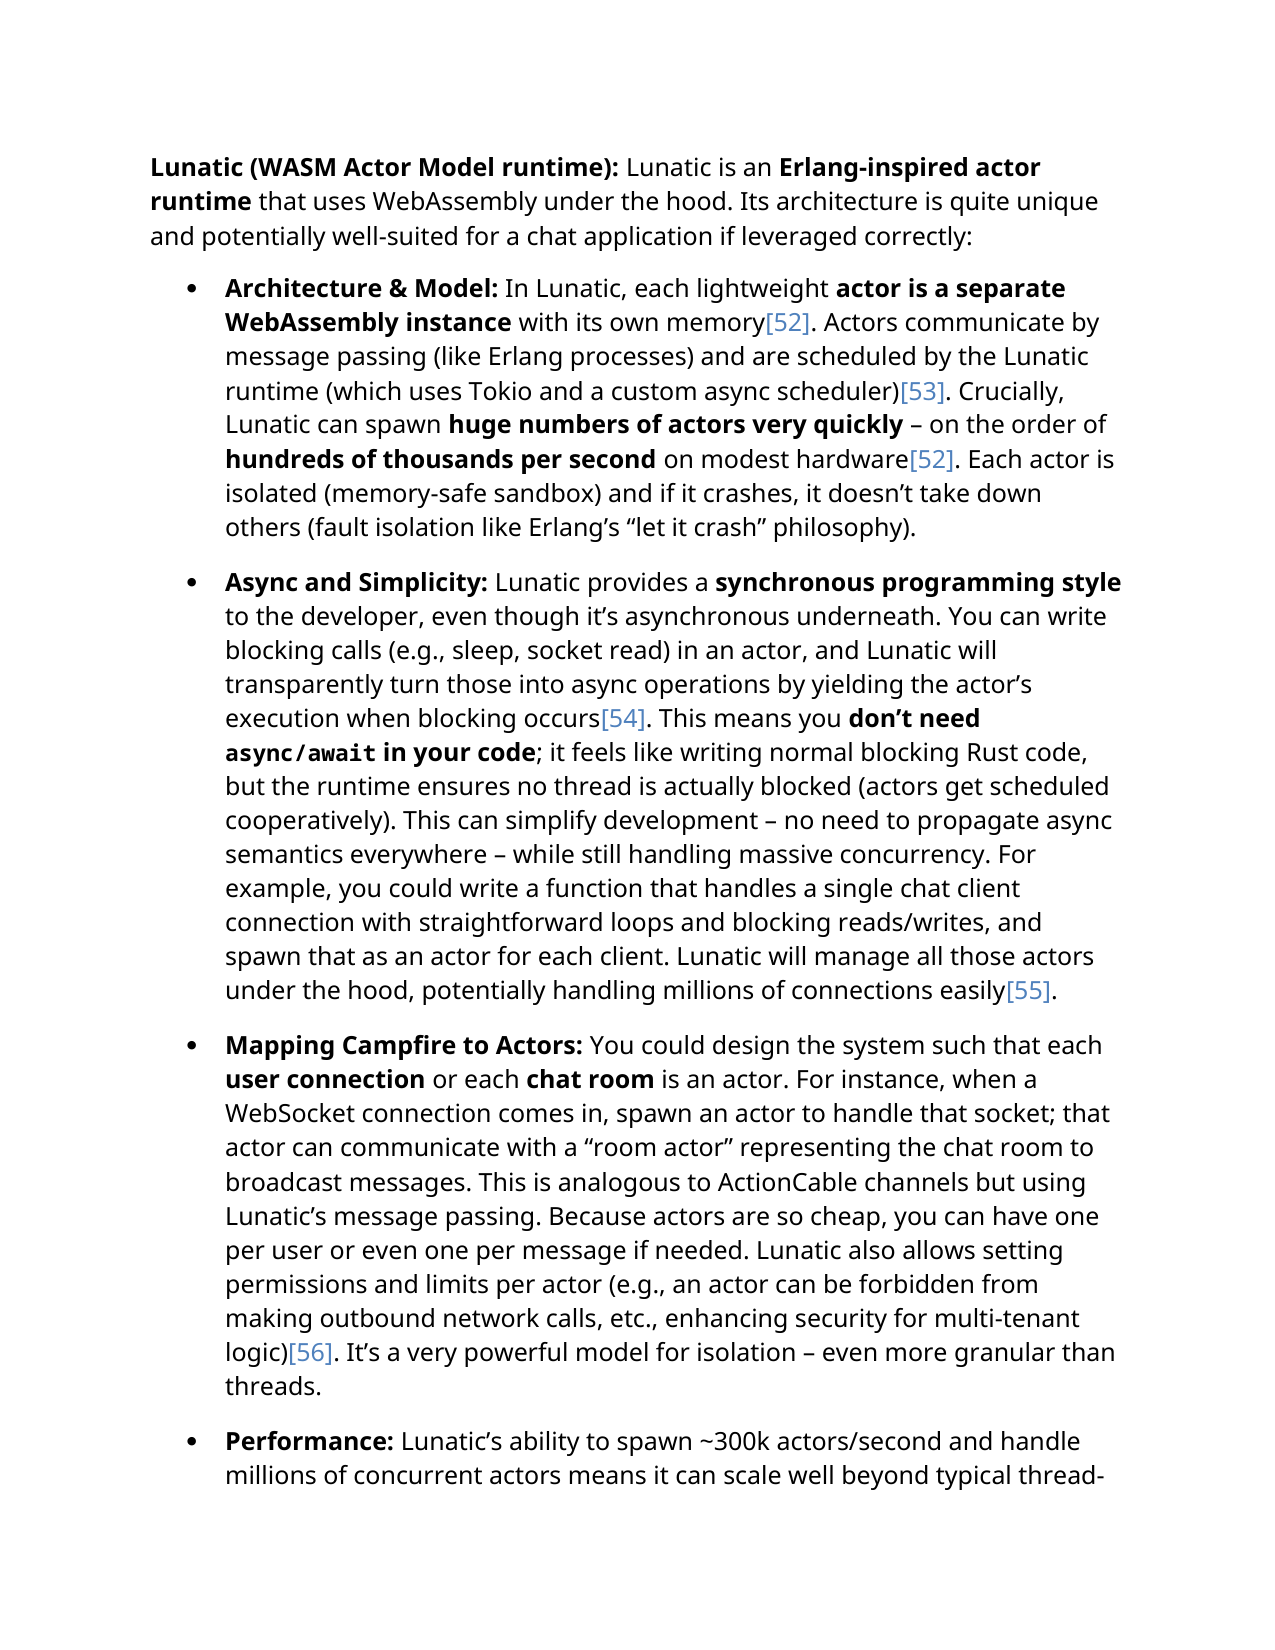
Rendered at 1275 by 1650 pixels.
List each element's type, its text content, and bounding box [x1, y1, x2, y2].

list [187, 1423, 1125, 1492]
text Lunatic (WASM Actor Model runtime): Lunatic is an Erlang-inspired actor runtime that uses WebAssembly under the hood. Its architecture is quite unique and potentially well-suited for a chat application if leveraged correctly: [150, 150, 1125, 252]
list Mapping Campfire to Actors: You could design the system such that each user connection or each chat room is an actor. For instance, when a WebSocket connection comes in, spawn an actor to handle that socket; that actor can communicate with a “room actor” representing the chat room to broadcast messages. This is analogous to ActionCable channels but using Lunatic’s message passing. Because actors are so cheap, you can have one per user or even one per message if needed. Lunatic also allows setting permissions and limits per actor (e.g., an actor can be forbidden from making outbound network calls, etc., enhancing security for multi-tenant logic)[56]. It’s a very powerful model for isolation – even more granular than threads. [187, 1028, 1125, 1403]
list Architecture & Model: In Lunatic, each lightweight actor is a separate WebAssembly instance with its own memory[52]. Actors communicate by message passing (like Erlang processes) and are scheduled by the Lunatic runtime (which uses Tokio and a custom async scheduler)[53]. Crucially, Lunatic can spawn huge numbers of actors very quickly – on the order of hundreds of thousands per second on modest hardware[52]. Each actor is isolated (memory-safe sandbox) and if it crashes, it doesn’t take down others (fault isolation like Erlang’s “let it crash” philosophy). [187, 271, 1125, 543]
list Async and Simplicity: Lunatic provides a synchronous programming style to the developer, even though it’s asynchronous underneath. You can write blocking calls (e.g., sleep, socket read) in an actor, and Lunatic will transparently turn those into async operations by yielding the actor’s execution when blocking occurs[54]. This means you don’t need async/await in your code; it feels like writing normal blocking Rust code, but the runtime ensures no thread is actually blocked (actors get scheduled cooperatively). This can simplify development – no need to propagate async semantics everywhere – while still handling massive concurrency. For example, you could write a function that handles a single chat client connection with straightforward loops and blocking reads/writes, and spawn that as an actor for each client. Lunatic will manage all those actors under the hood, potentially handling millions of connections easily[55]. [187, 564, 1125, 1007]
